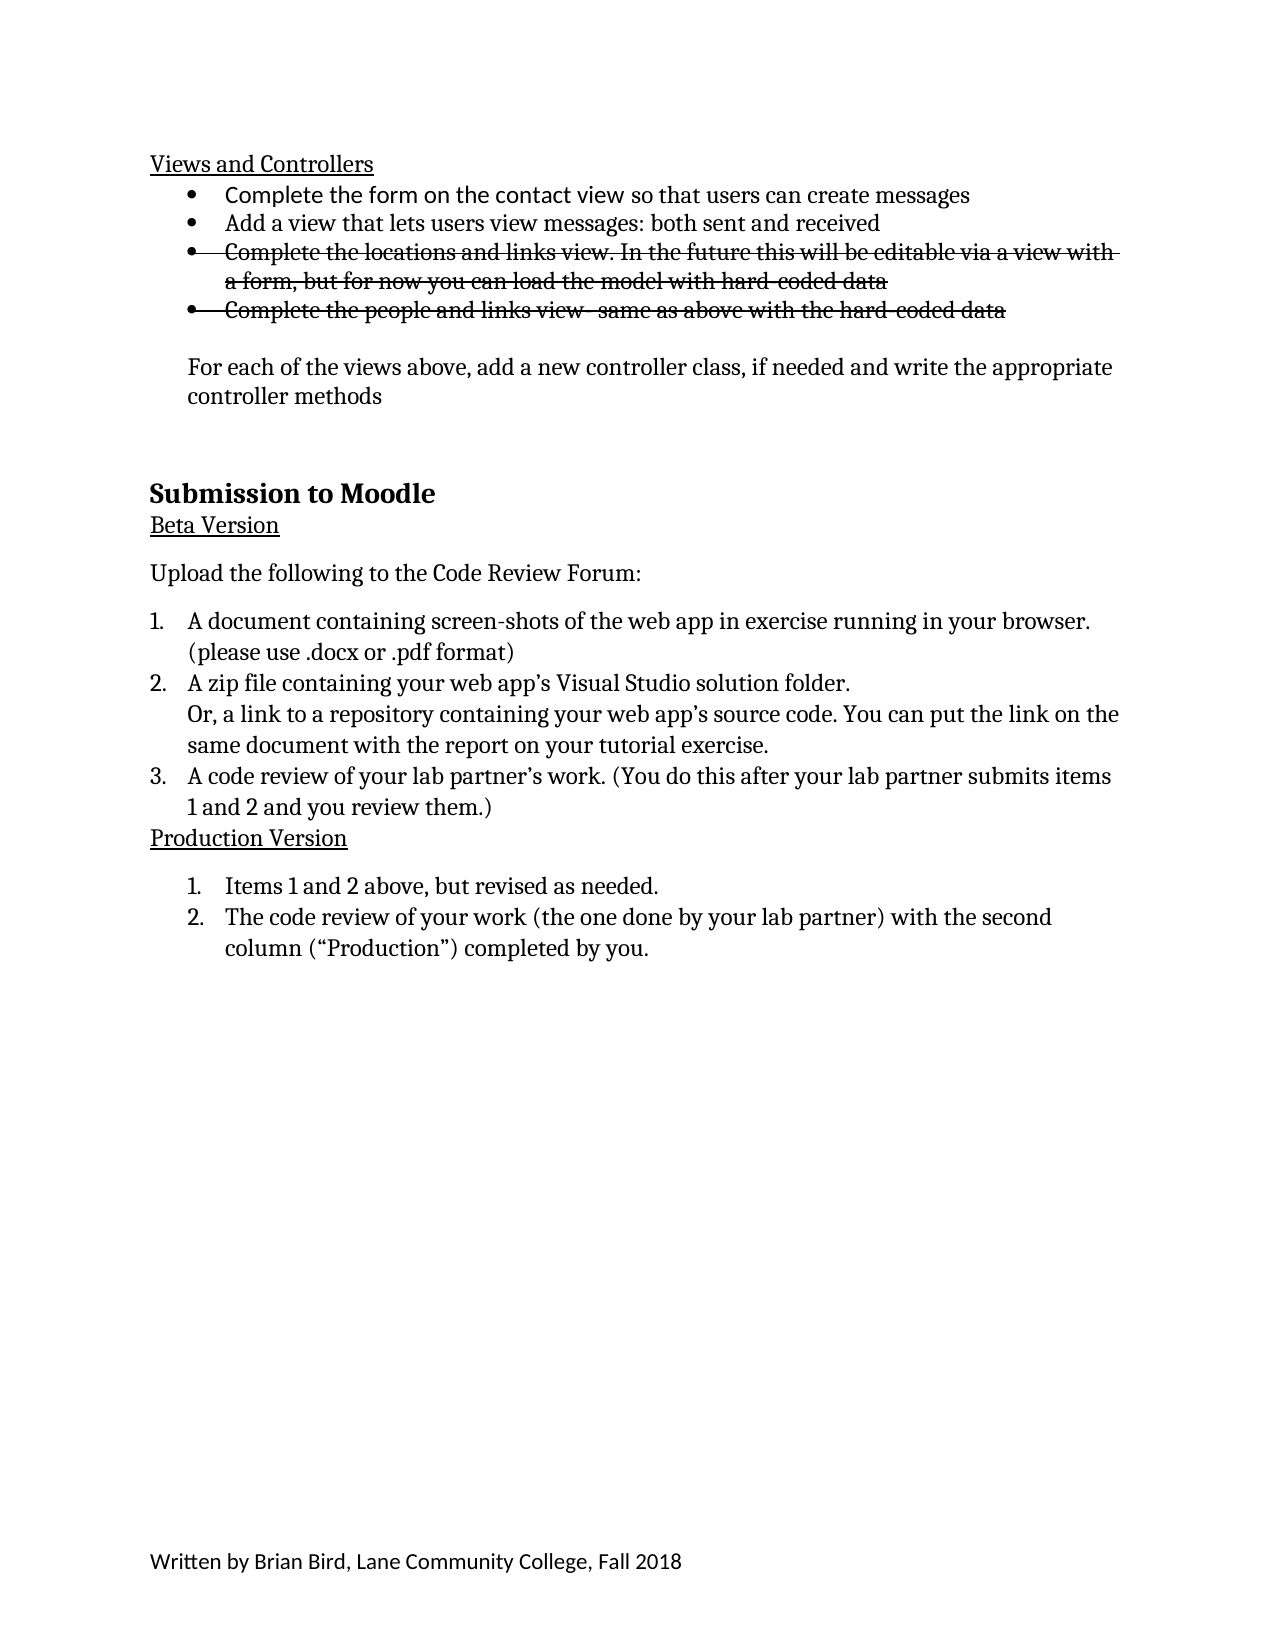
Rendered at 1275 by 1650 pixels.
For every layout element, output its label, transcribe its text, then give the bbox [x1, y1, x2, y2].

text Upload the following to the Code Review Forum: [150, 559, 1125, 588]
text Submission to Moodle [150, 478, 1125, 511]
list Complete the form on the contact view so that users can create messages [187, 179, 1125, 209]
list Add a view that lets users view messages: both sent and received [187, 209, 1125, 238]
list A code review of your lab partner’s work. (You do this after your lab partner submits items 1 and 2 and you review them.) [150, 762, 1125, 822]
text For each of the views above, add a new controller class, if needed and write the appropriate controller methods [187, 353, 1125, 411]
text Production Version [150, 824, 1125, 853]
text Beta Version [150, 511, 1125, 540]
list Complete the locations and links view. In the future this will be editable via a view with a form, but for now you can load the model with hard-coded data [187, 238, 1125, 296]
list A zip file containing your web app’s Visual Studio solution folder. Or, a link to a repository containing your web app’s source code. You can put the link on the same document with the report on your tutorial exercise. [150, 669, 1125, 759]
list The code review of your work (the one done by your lab partner) with the second column (“Production”) completed by you. [187, 903, 1125, 962]
list A document containing screen-shots of the web app in exercise running in your browser. (please use .docx or .pdf format) [150, 607, 1125, 666]
list Items 1 and 2 above, but revised as needed. [187, 872, 1125, 900]
list Complete the people and links view- same as above with the hard-coded data [187, 296, 1125, 324]
text Views and Controllers [150, 150, 1125, 179]
